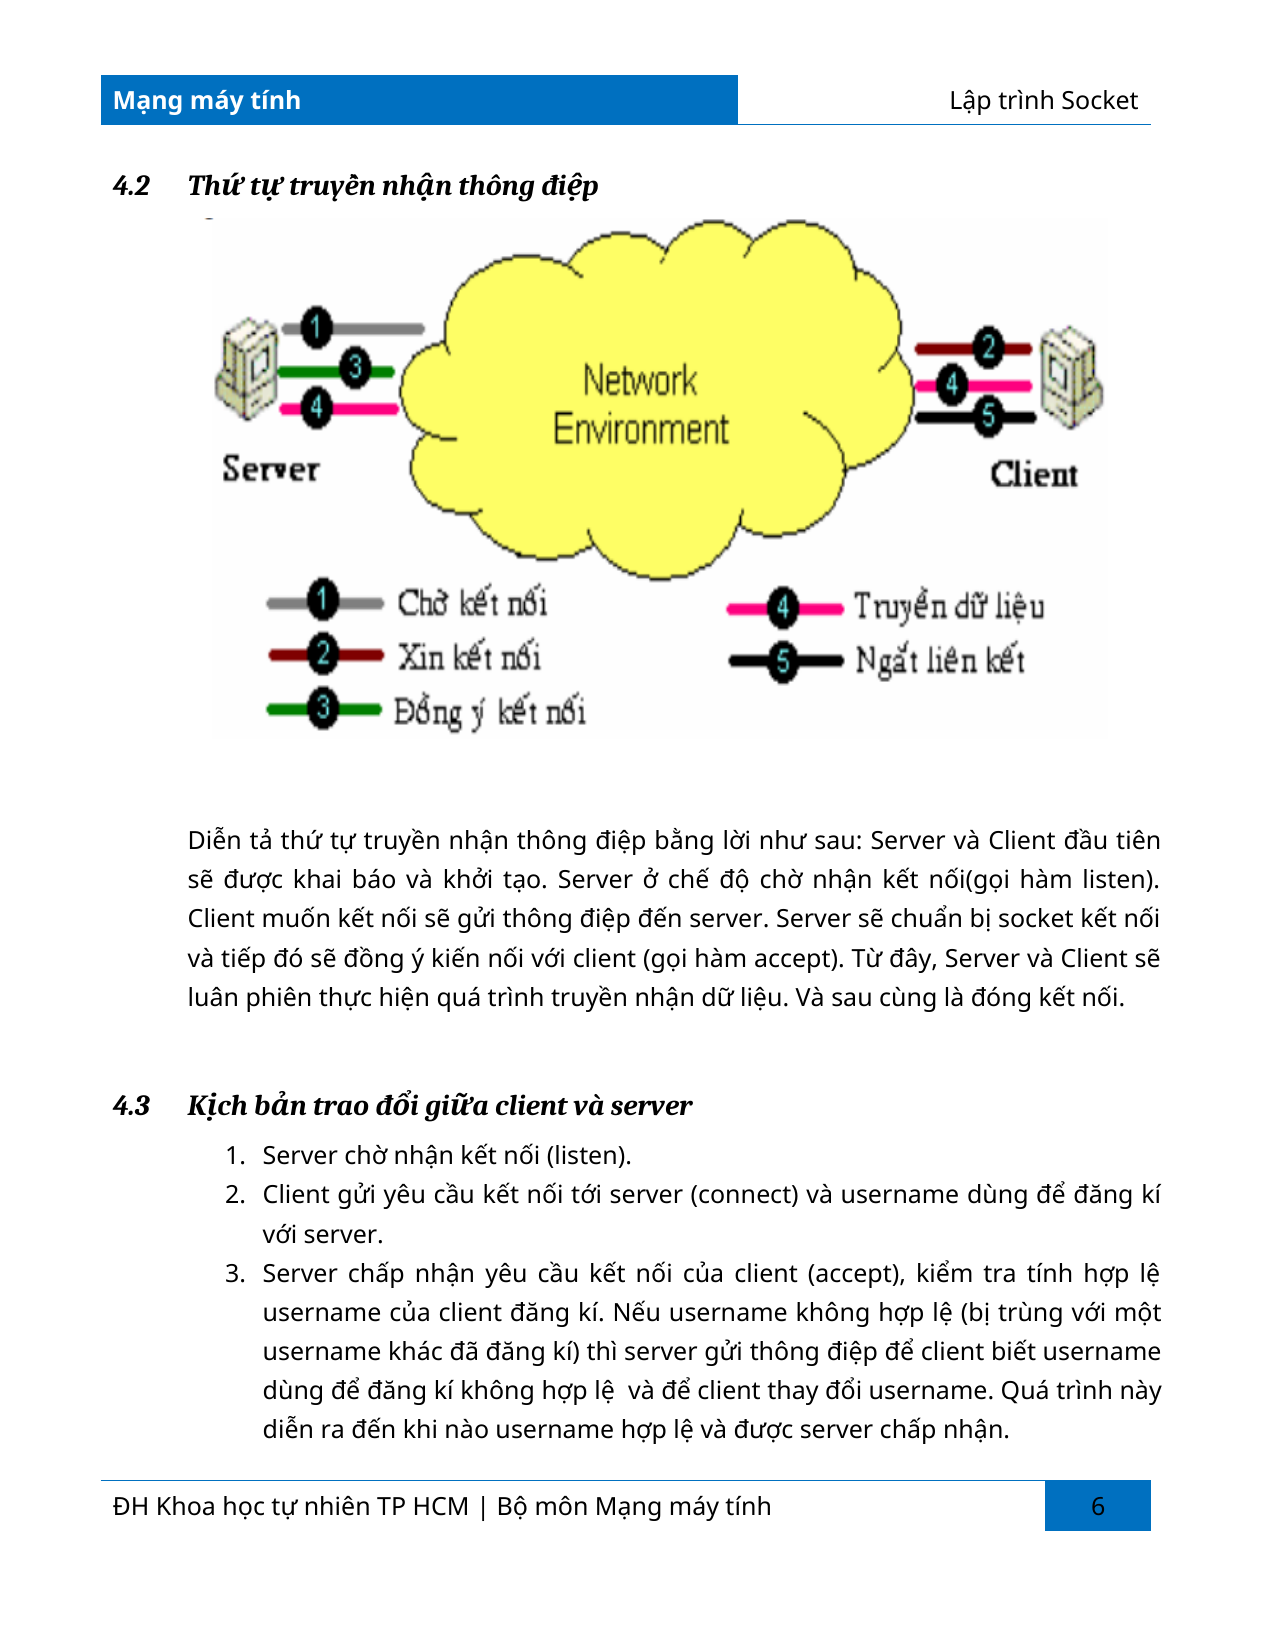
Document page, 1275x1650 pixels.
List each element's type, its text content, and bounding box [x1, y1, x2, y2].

list Server chờ nhận kết nối (listen). [225, 1138, 1162, 1172]
picture [187, 218, 1163, 758]
text Diễn tả thứ tự truyền nhận thông điệp bằng lời như sau: Server và Client đầu tiên sẽ được khai báo và khởi tạo. Server ở chế độ chờ nhận kết nối(gọi hàm listen). Client muốn kết nối sẽ gửi thông điệp đến server. Server sẽ chuẩn bị socket kết nối và tiếp đó sẽ đồng ý kiến nối với client (gọi hàm accept). Từ đây, Server và Client sẽ luân phiên thực hiện quá trình truyền nhận dữ liệu. Và sau cùng là đóng kết nối. [187, 823, 1162, 1013]
list Client gửi yêu cầu kết nối tới server (connect) và username dùng để đăng kí với server. [225, 1177, 1162, 1250]
list Server chấp nhận yêu cầu kết nối của client (accept), kiểm tra tính hợp lệ username của client đăng kí. Nếu username không hợp lệ (bị trùng với một username khác đã đăng kí) thì server gửi thông điệp để client biết username dùng để đăng kí không hợp lệ và để client thay đổi username. Quá trình này diễn ra đến khi nào username hợp lệ và được server chấp nhận. [225, 1255, 1162, 1446]
subtitle Thứ tự truyền nhận thông điệp [112, 169, 1162, 203]
subtitle Kịch bản trao đổi giữa client và server [112, 1089, 1162, 1122]
